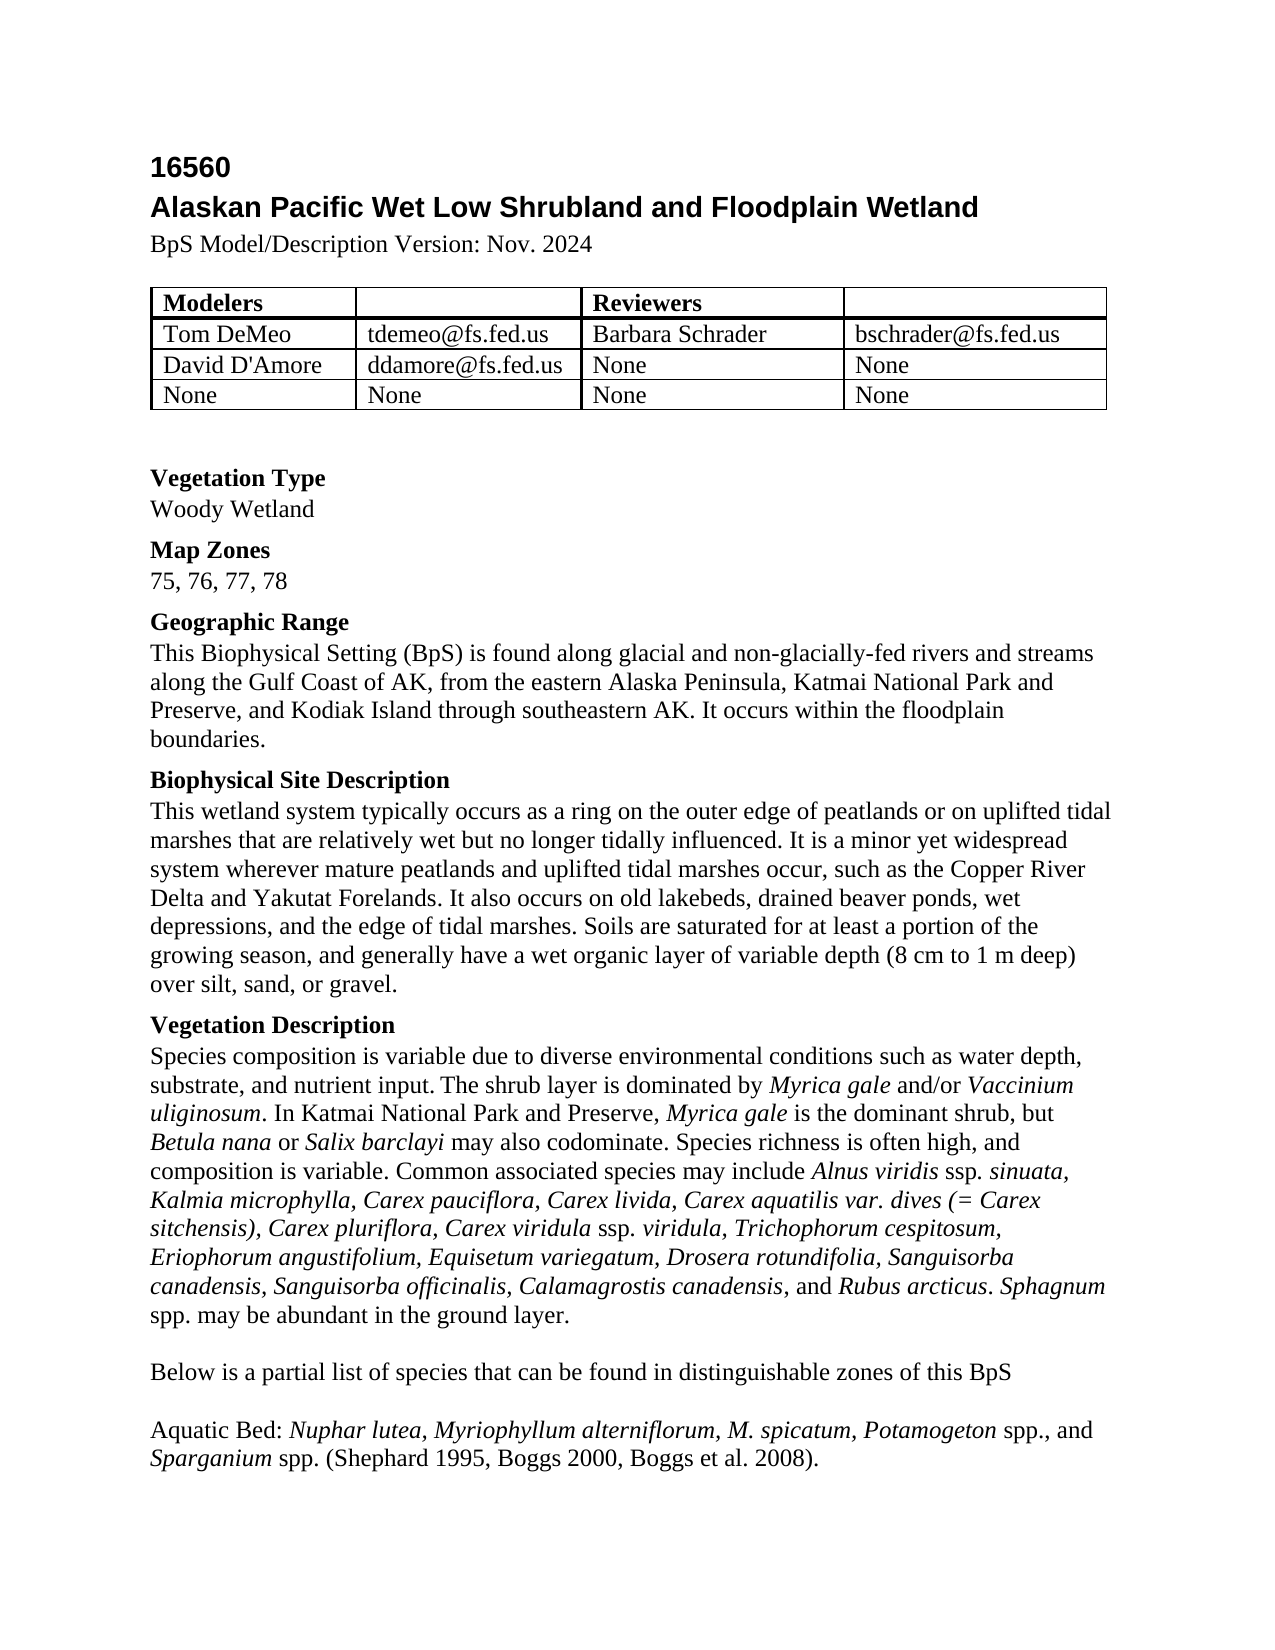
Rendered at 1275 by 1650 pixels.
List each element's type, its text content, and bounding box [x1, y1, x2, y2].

table_cell None [583, 350, 843, 378]
text 75, 76, 77, 78 [150, 566, 1125, 595]
table_cell None [153, 380, 355, 409]
text Biophysical Site Description [150, 766, 1125, 794]
title Alaskan Pacific Wet Low Shrubland and Floodplain Wetland [150, 190, 1125, 223]
table_cell ddamore@fs.fed.us [357, 350, 580, 378]
table_header Modelers [153, 288, 355, 316]
title 16560 [150, 150, 1125, 183]
table_cell None [583, 380, 843, 409]
text Map Zones [150, 535, 1125, 564]
text This Biophysical Setting (BpS) is found along glacial and non-glacially-fed rivers and streams along the Gulf Coast of AK, from the eastern Alaska Peninsula, Katmai National Park and Preserve, and Kodiak Island through southeastern AK. It occurs within the floodplain boundaries. [150, 638, 1125, 753]
table_header [357, 288, 580, 316]
table_cell David D'Amore [153, 350, 355, 378]
text Aquatic Bed: Nuphar lutea, Myriophyllum alterniflorum, M. spicatum, Potamogeton spp., and Sparganium spp. (Shephard 1995, Boggs 2000, Boggs et al. 2008). [150, 1415, 1125, 1472]
text Vegetation Type [150, 463, 1125, 492]
text Woody Wetland [150, 494, 1125, 523]
table_cell None [357, 380, 580, 409]
table_cell Barbara Schrader [583, 320, 843, 348]
text Below is a partial list of species that can be found in distinguishable zones of this BpS [150, 1357, 1125, 1386]
text BpS Model/Description Version: Nov. 2024 [150, 229, 1125, 258]
table_cell Tom DeMeo [153, 320, 355, 348]
table_header Reviewers [583, 288, 843, 316]
table_cell None [845, 380, 1106, 409]
text Vegetation Description [150, 1010, 1125, 1039]
text This wetland system typically occurs as a ring on the outer edge of peatlands or on uplifted tidal marshes that are relatively wet but no longer tidally influenced. It is a minor yet widespread system wherever mature peatlands and uplifted tidal marshes occur, such as the Copper River Delta and Yakutat Forelands. It also occurs on old lakebeds, drained beaver ponds, wet depressions, and the edge of tidal marshes. Soils are saturated for at least a portion of the growing season, and generally have a wet organic layer of variable depth (8 cm to 1 m deep) over silt, sand, or gravel. [150, 796, 1125, 998]
table_cell tdemeo@fs.fed.us [357, 320, 580, 348]
list Species composition is variable due to diverse environmental conditions such as water depth, substrate, and nutrient input. The shrub layer is dominated by Myrica gale and/or Vaccinium uliginosum. In Katmai National Park and Preserve, Myrica gale is the dominant shrub, but Betula nana or Salix barclayi may also codominate. Species richness is often high, and composition is variable. Common associated species may include Alnus viridis ssp. sinuata, Kalmia microphylla, Carex pauciflora, Carex livida, Carex aquatilis var. dives (= Carex sitchensis), Carex pluriflora, Carex viridula ssp. viridula, Trichophorum cespitosum, Eriophorum angustifolium, Equisetum variegatum, Drosera rotundifolia, Sanguisorba canadensis, Sanguisorba officinalis, Calamagrostis canadensis, and Rubus arcticus. Sphagnum spp. may be abundant in the ground layer. [150, 1041, 1125, 1328]
table_header [845, 288, 1106, 316]
text Geographic Range [150, 607, 1125, 636]
table_cell bschrader@fs.fed.us [845, 320, 1106, 348]
table_cell None [845, 350, 1106, 378]
